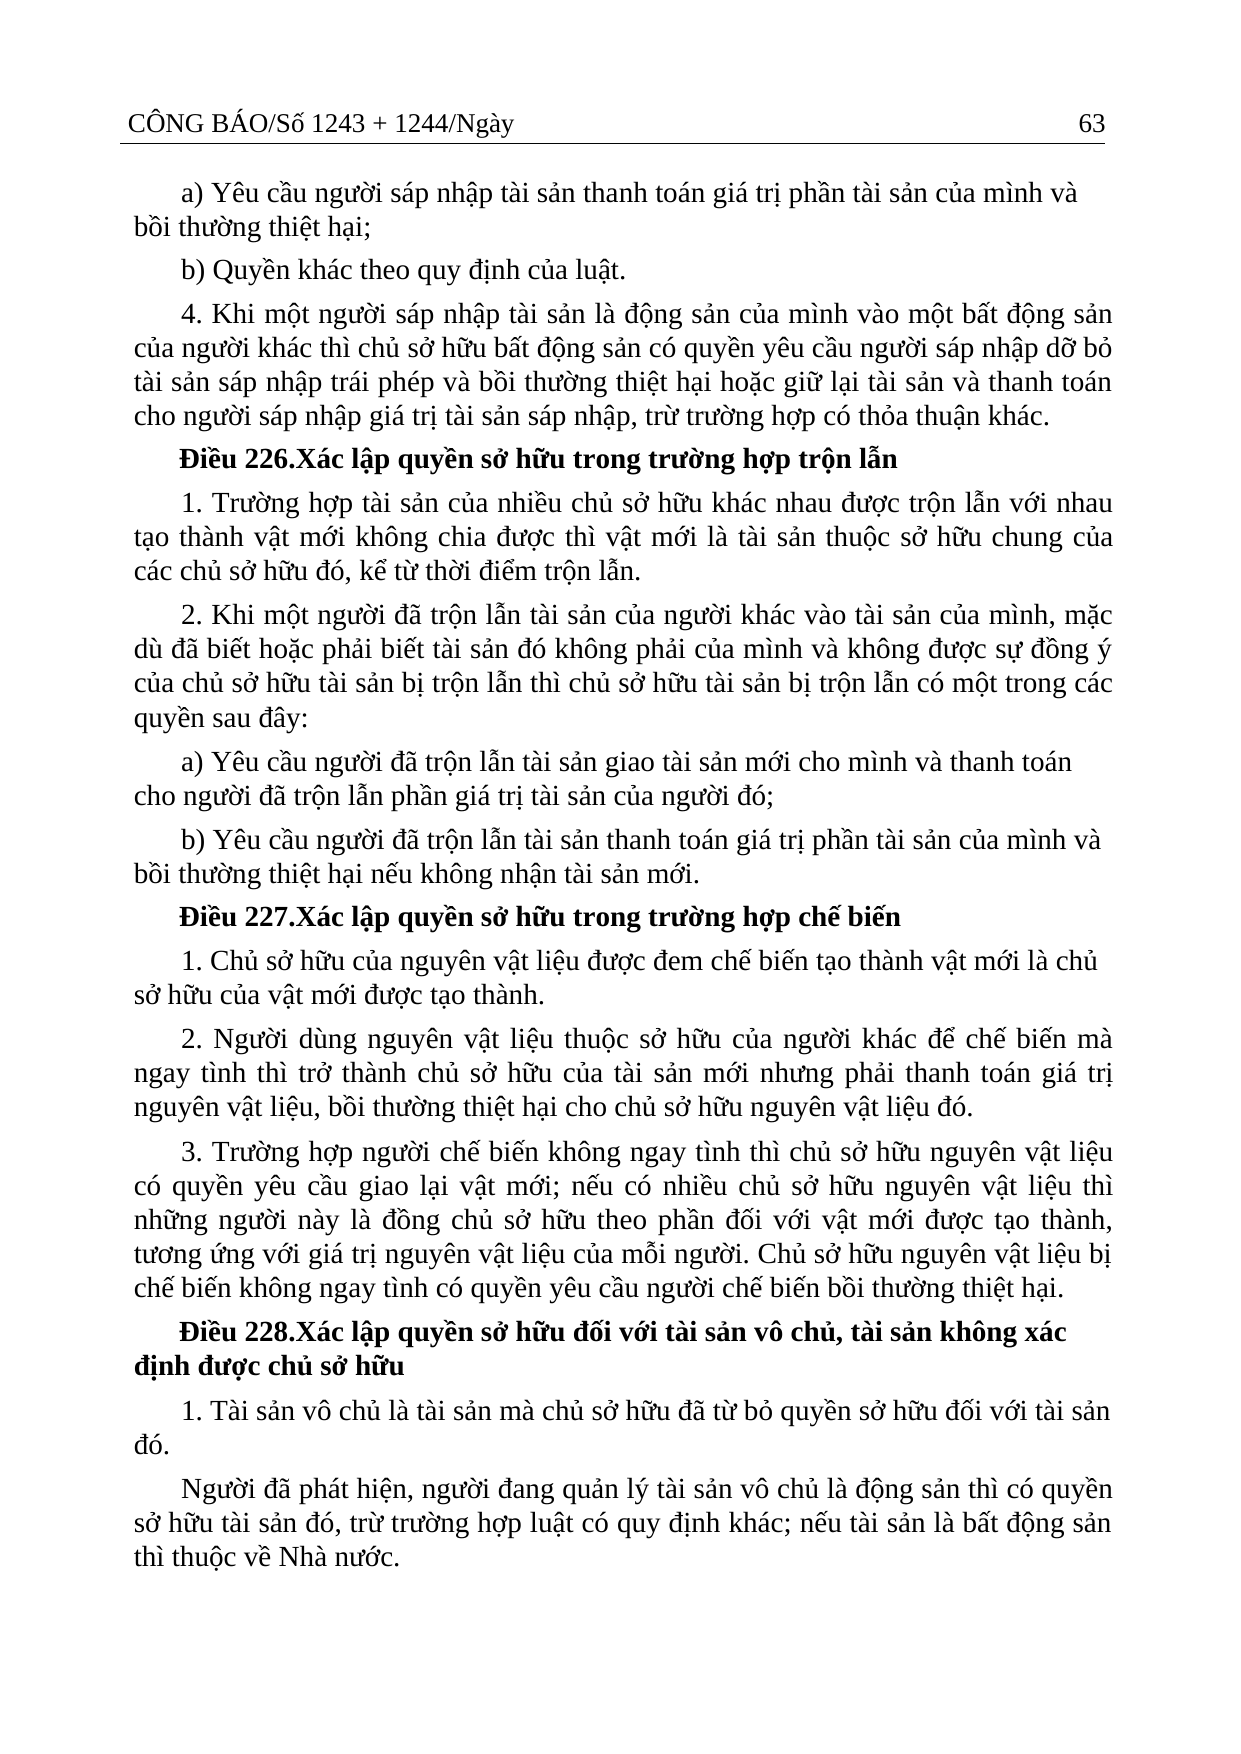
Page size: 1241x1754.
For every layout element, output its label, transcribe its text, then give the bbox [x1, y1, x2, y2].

text 1. Chủ sở hữu của nguyên vật liệu được đem chế biến tạo thành vật mới là chủ sở hữu của vật mới được tạo thành. [133, 943, 1117, 1011]
text a) Yêu cầu người sáp nhập tài sản thanh toán giá trị phần tài sản của mình và bồi thường thiệt hại; [133, 175, 1117, 243]
text 2. Người dùng nguyên vật liệu thuộc sở hữu của người khác để chế biến mà ngay tình thì trở thành chủ sở hữu của tài sản mới nhưng phải thanh toán giá trị nguyên vật liệu, bồi thường thiệt hại cho chủ sở hữu nguyên vật liệu đó. [133, 1021, 1114, 1123]
text 4. Khi một người sáp nhập tài sản là động sản của mình vào một bất động sản của người khác thì chủ sở hữu bất động sản có quyền yêu cầu người sáp nhập dỡ bỏ tài sản sáp nhập trái phép và bồi thường thiệt hại hoặc giữ lại tài sản và thanh toán cho người sáp nhập giá trị tài sản sáp nhập, trừ trường hợp có thỏa thuận khác. [133, 296, 1114, 432]
text Điều 227.Xác lập quyền sở hữu trong trường hợp chế biến [179, 901, 1117, 933]
text 3. Trường hợp người chế biến không ngay tình thì chủ sở hữu nguyên vật liệu có quyền yêu cầu giao lại vật mới; nếu có nhiều chủ sở hữu nguyên vật liệu thì những người này là đồng chủ sở hữu theo phần đối với vật mới được tạo thành, tương ứng với giá trị nguyên vật liệu của mỗi người. Chủ sở hữu nguyên vật liệu bị chế biến không ngay tình có quyền yêu cầu người chế biến bồi thường thiệt hại. [133, 1134, 1114, 1304]
text b) Quyền khác theo quy định của luật. [181, 253, 1117, 286]
text 1. Tài sản vô chủ là tài sản mà chủ sở hữu đã từ bỏ quyền sở hữu đối với tài sản đó. [133, 1393, 1117, 1461]
text Điều 228.Xác lập quyền sở hữu đối với tài sản vô chủ, tài sản không xác định được chủ sở hữu [133, 1314, 1117, 1382]
table_header CÔNG BÁO/Số 1243 + 1244/Ngày 28-12-2015 [120, 109, 613, 143]
table_header 63 [613, 109, 1105, 143]
text 2. Khi một người đã trộn lẫn tài sản của người khác vào tài sản của mình, mặc dù đã biết hoặc phải biết tài sản đó không phải của mình và không được sự đồng ý của chủ sở hữu tài sản bị trộn lẫn thì chủ sở hữu tài sản bị trộn lẫn có một trong các quyền sau đây: [133, 597, 1114, 733]
text Điều 226.Xác lập quyền sở hữu trong trường hợp trộn lẫn [179, 443, 1117, 475]
text b) Yêu cầu người đã trộn lẫn tài sản thanh toán giá trị phần tài sản của mình và bồi thường thiệt hại nếu không nhận tài sản mới. [133, 822, 1117, 890]
text 1. Trường hợp tài sản của nhiều chủ sở hữu khác nhau được trộn lẫn với nhau tạo thành vật mới không chia được thì vật mới là tài sản thuộc sở hữu chung của các chủ sở hữu đó, kể từ thời điểm trộn lẫn. [133, 485, 1114, 587]
text a) Yêu cầu người đã trộn lẫn tài sản giao tài sản mới cho mình và thanh toán cho người đã trộn lẫn phần giá trị tài sản của người đó; [133, 744, 1117, 811]
text Người đã phát hiện, người đang quản lý tài sản vô chủ là động sản thì có quyền sở hữu tài sản đó, trừ trường hợp luật có quy định khác; nếu tài sản là bất động sản thì thuộc về Nhà nước. [133, 1471, 1114, 1573]
